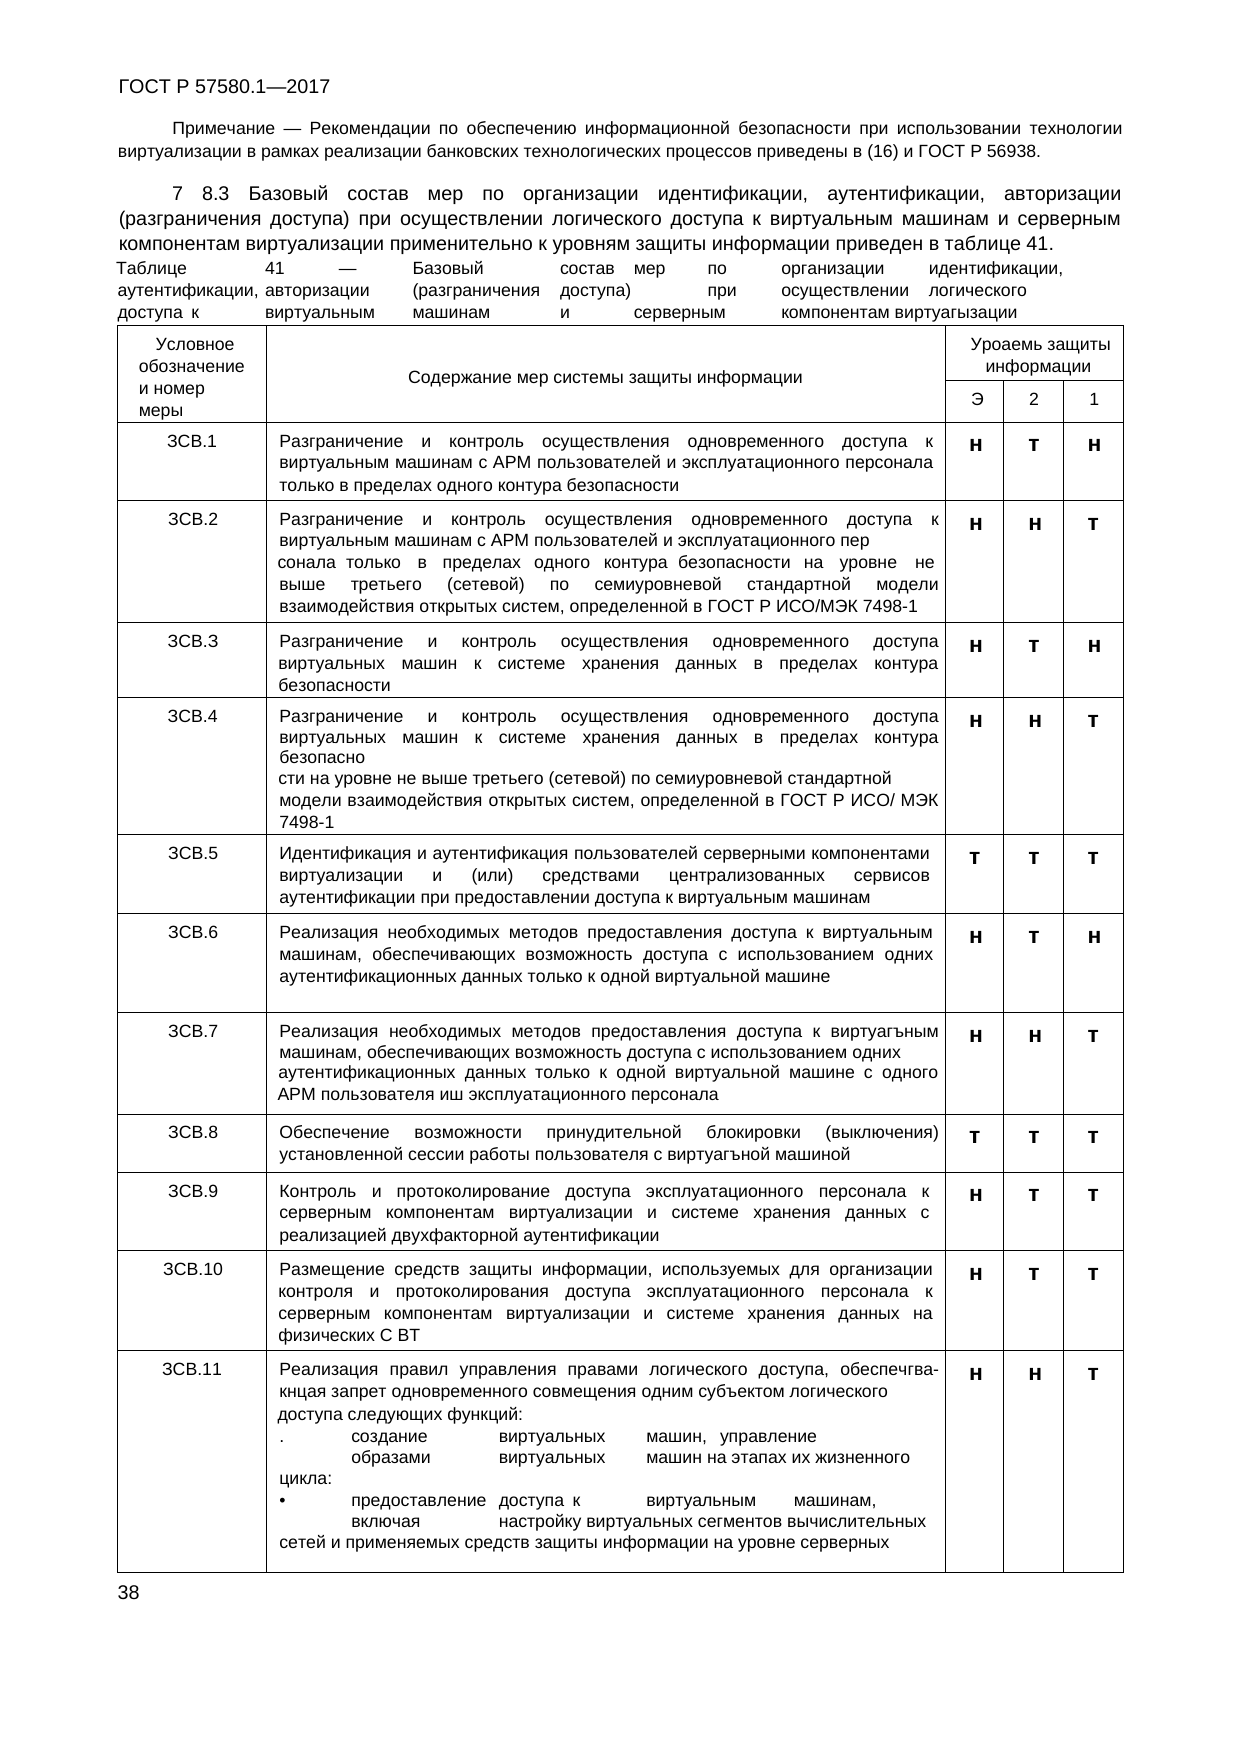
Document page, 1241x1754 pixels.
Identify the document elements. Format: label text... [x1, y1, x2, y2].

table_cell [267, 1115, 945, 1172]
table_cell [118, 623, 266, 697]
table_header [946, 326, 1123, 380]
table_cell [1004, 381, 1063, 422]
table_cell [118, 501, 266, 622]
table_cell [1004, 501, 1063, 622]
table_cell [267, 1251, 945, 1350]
text 7 8.3 Базовый состав мер по организации идентификации, аутентификации, авторизации (разграничения доступа) при осуществлении логического доступа к виртуальным машинам и серверным компонентам виртуализации применительно к уровням защиты информации приведен в таблице 41. [118, 182, 1123, 254]
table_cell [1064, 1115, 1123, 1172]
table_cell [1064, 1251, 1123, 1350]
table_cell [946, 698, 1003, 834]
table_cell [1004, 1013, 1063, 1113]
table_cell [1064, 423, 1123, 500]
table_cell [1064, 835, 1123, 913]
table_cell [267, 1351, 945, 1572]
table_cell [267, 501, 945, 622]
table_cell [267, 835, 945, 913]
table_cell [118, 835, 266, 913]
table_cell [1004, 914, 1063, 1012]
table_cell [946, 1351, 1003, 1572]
text Примечание — Рекомендации по обеспечению информационной безопасности при использовании технологии виртуализации в рамках реализации банковских технологических процессов приведены в (16) и ГОСТ Р 56938. [118, 118, 1124, 161]
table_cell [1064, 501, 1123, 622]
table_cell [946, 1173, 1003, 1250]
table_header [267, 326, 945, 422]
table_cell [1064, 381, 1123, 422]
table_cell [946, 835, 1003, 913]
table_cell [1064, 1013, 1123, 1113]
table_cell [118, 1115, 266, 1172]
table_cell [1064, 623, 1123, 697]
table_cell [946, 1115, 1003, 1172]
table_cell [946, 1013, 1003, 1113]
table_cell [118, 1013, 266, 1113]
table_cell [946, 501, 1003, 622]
text Таблице 41 — Базовый состав мер по организации идентификации, аутентификации, авторизации (разграничения доступа) при осуществлении логического доступа к виртуальным машинам и серверным компонентам виртуагызации [116, 257, 1124, 323]
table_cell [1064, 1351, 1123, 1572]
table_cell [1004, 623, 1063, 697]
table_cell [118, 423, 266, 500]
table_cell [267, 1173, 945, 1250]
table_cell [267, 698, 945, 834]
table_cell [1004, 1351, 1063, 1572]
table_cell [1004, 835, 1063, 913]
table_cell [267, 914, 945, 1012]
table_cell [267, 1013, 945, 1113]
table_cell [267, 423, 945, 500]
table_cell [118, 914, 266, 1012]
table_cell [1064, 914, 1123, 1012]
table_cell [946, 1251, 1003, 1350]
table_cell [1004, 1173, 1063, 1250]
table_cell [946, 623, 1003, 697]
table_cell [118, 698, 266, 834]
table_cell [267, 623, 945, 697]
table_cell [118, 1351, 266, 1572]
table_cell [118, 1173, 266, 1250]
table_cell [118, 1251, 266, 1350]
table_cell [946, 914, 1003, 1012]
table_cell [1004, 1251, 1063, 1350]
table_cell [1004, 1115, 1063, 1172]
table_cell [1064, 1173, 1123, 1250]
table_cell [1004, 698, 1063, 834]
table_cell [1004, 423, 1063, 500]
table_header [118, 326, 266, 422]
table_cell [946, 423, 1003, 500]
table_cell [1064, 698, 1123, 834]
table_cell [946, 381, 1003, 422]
